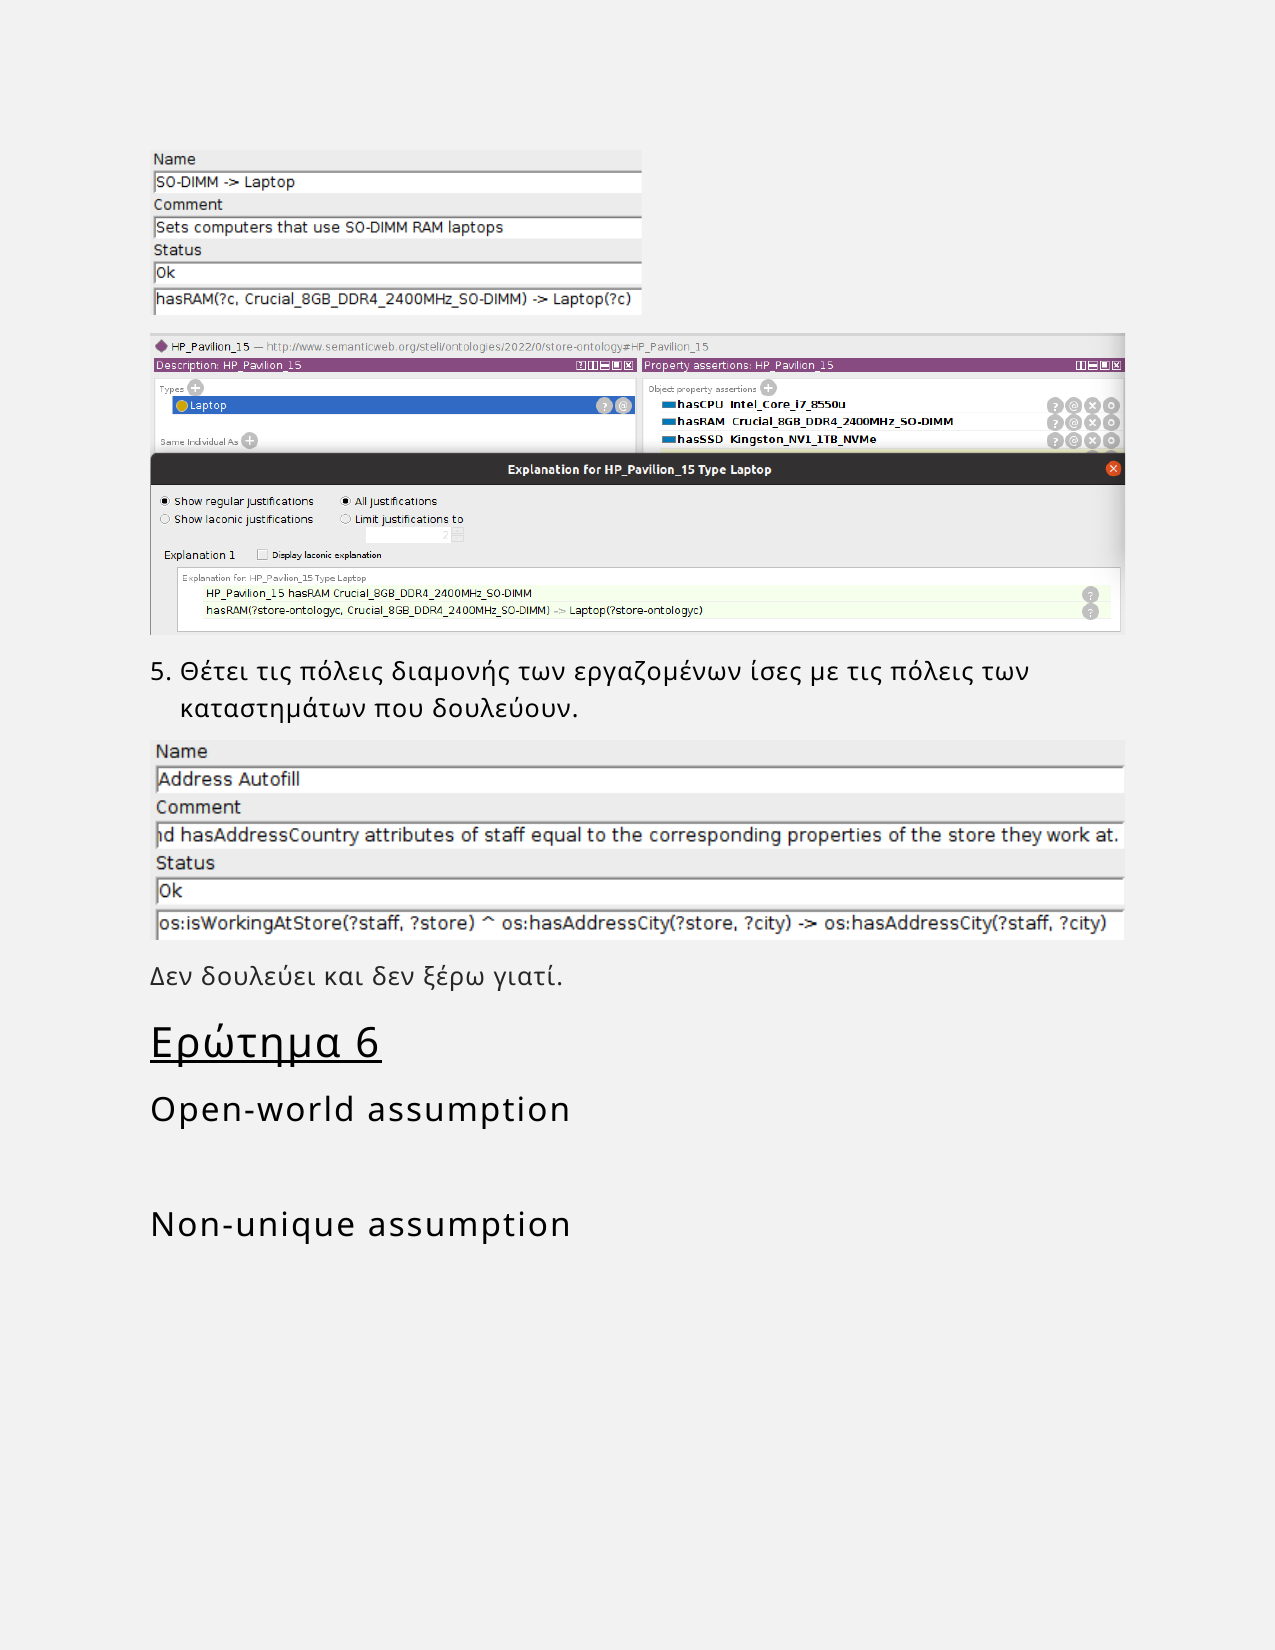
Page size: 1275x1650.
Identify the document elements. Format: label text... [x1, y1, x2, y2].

picture [150, 740, 1125, 940]
subtitle Θέτει τις πόλεις διαμονής των εργαζομένων ίσες με τις πόλεις των καταστημάτων που δουλεύουν. [150, 654, 1125, 725]
picture [150, 333, 1125, 635]
subtitle Ερώτημα 6 [150, 1012, 1125, 1069]
subtitle Open-world assumption [150, 1086, 1125, 1132]
subtitle Non-unique assumption [150, 1201, 1125, 1247]
text Δεν δουλεύει και δεν ξέρω γιατί. [150, 959, 1125, 993]
picture [150, 150, 642, 315]
